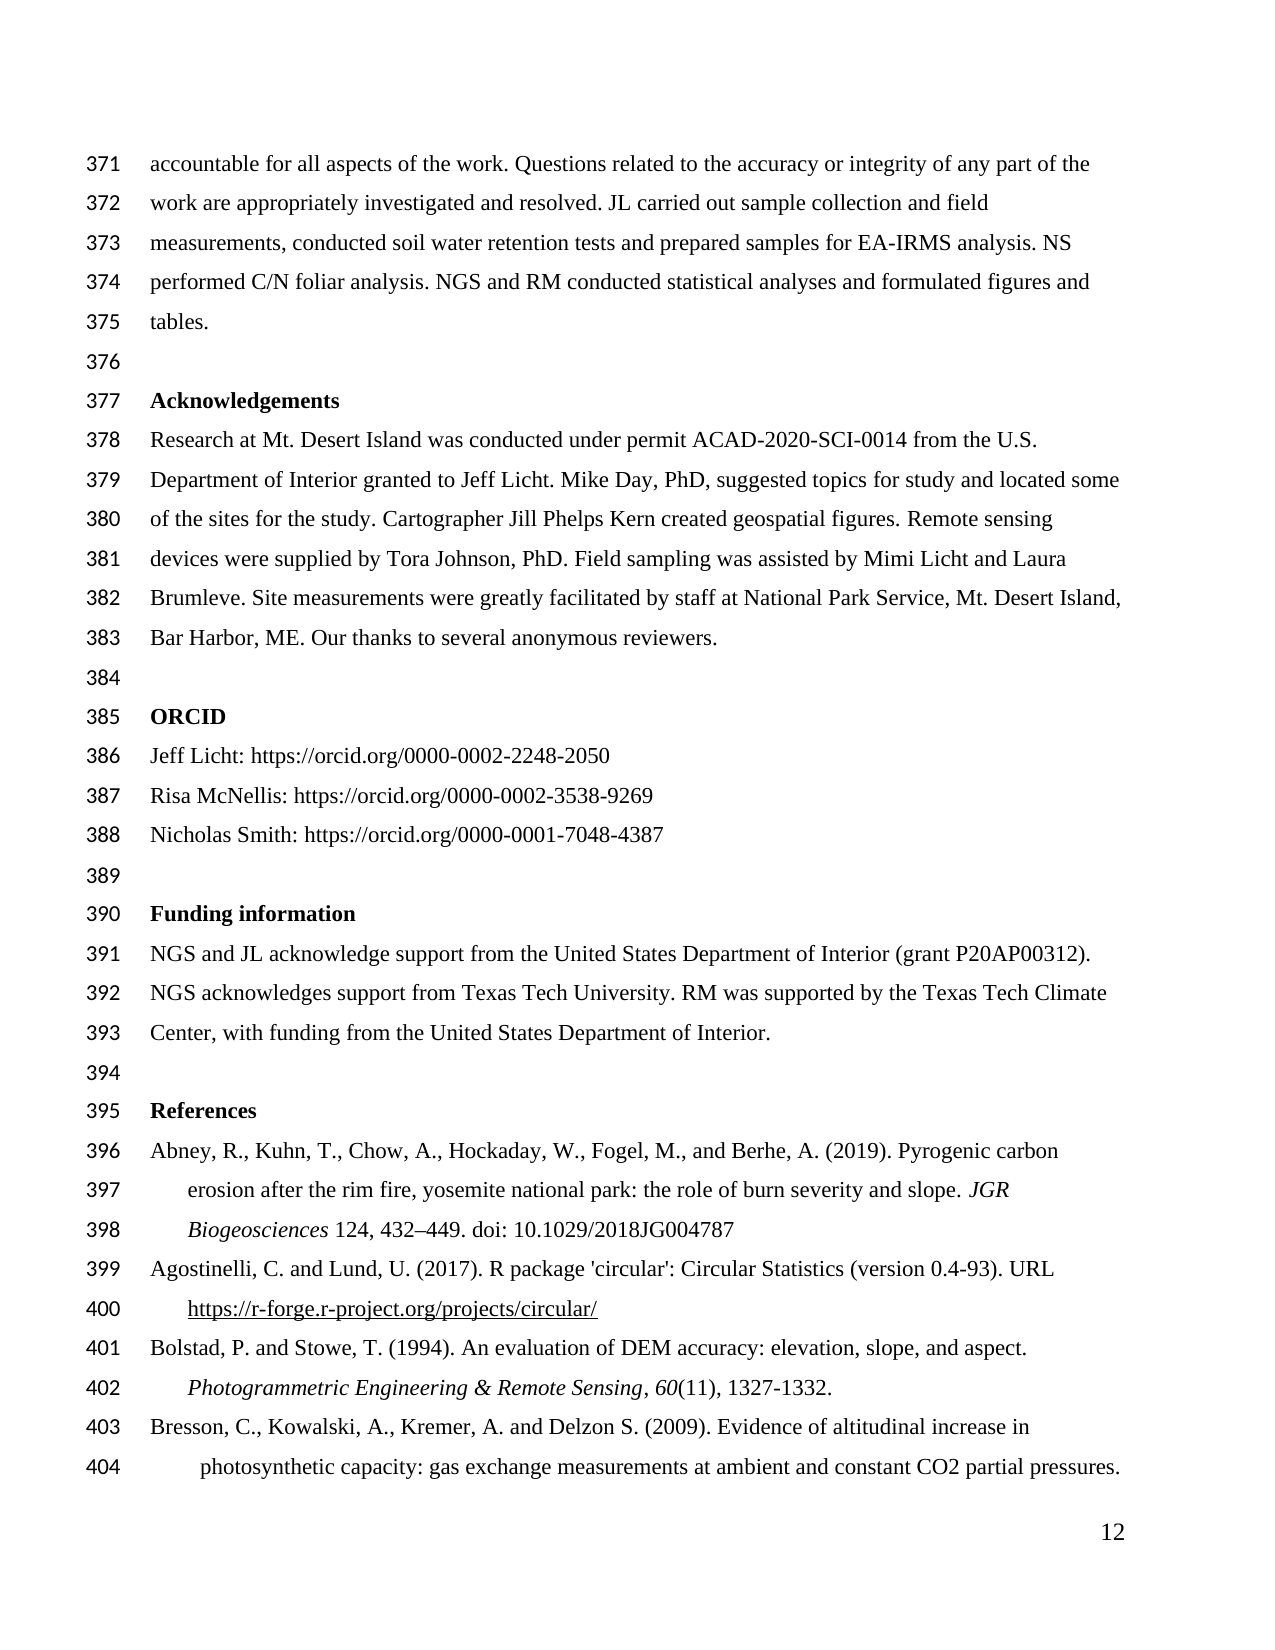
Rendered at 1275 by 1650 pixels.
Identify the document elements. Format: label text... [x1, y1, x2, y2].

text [150, 150, 1125, 334]
text Nicholas Smith: https://orcid.org/0000-0001-7048-4387 [150, 821, 1125, 847]
text ORCID [150, 703, 1125, 729]
text Acknowledgements [150, 387, 1125, 413]
text Risa McNellis: https://orcid.org/0000-0002-3538-9269 [150, 782, 1125, 808]
text Funding information [150, 900, 1125, 926]
text https://r-forge.r-project.org/projects/circular/ [150, 1295, 1125, 1321]
text Bolstad, P. and Stowe, T. (1994). An evaluation of DEM accuracy: elevation, slope, and aspect. Photogrammetric Engineering & Remote Sensing, 60(11), 1327-1332. [150, 1334, 1125, 1400]
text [150, 1413, 1125, 1479]
text Abney, R., Kuhn, T., Chow, A., Hockaday, W., Fogel, M., and Berhe, A. (2019). Pyrogenic carbon erosion after the rim fire, yosemite national park: the role of burn severity and slope. JGR Biogeosciences 124, 432–449. doi: 10.1029/2018JG004787 [150, 1137, 1125, 1242]
text NGS and JL acknowledge support from the United States Department of Interior (grant P20AP00312). NGS acknowledges support from Texas Tech University. RM was supported by the Texas Tech Climate Center, with funding from the United States Department of Interior. [150, 939, 1125, 1045]
text Agostinelli, C. and Lund, U. (2017). R package 'circular': Circular Statistics (version 0.4-93). URL [150, 1255, 1125, 1282]
text Research at Mt. Desert Island was conducted under permit ACAD-2020-SCI-0014 from the U.S. Department of Interior granted to Jeff Licht. Mike Day, PhD, suggested topics for study and located some of the sites for the study. Cartographer Jill Phelps Kern created geospatial figures. Remote sensing devices were supplied by Tora Johnson, PhD. Field sampling was assisted by Mimi Licht and Laura Brumleve. Site measurements were greatly facilitated by staff at National Park Service, Mt. Desert Island, Bar Harbor, ME. Our thanks to several anonymous reviewers. [150, 426, 1125, 650]
text Jeff Licht: https://orcid.org/0000-0002-2248-2050 [150, 742, 1125, 768]
text References [150, 1097, 1125, 1124]
